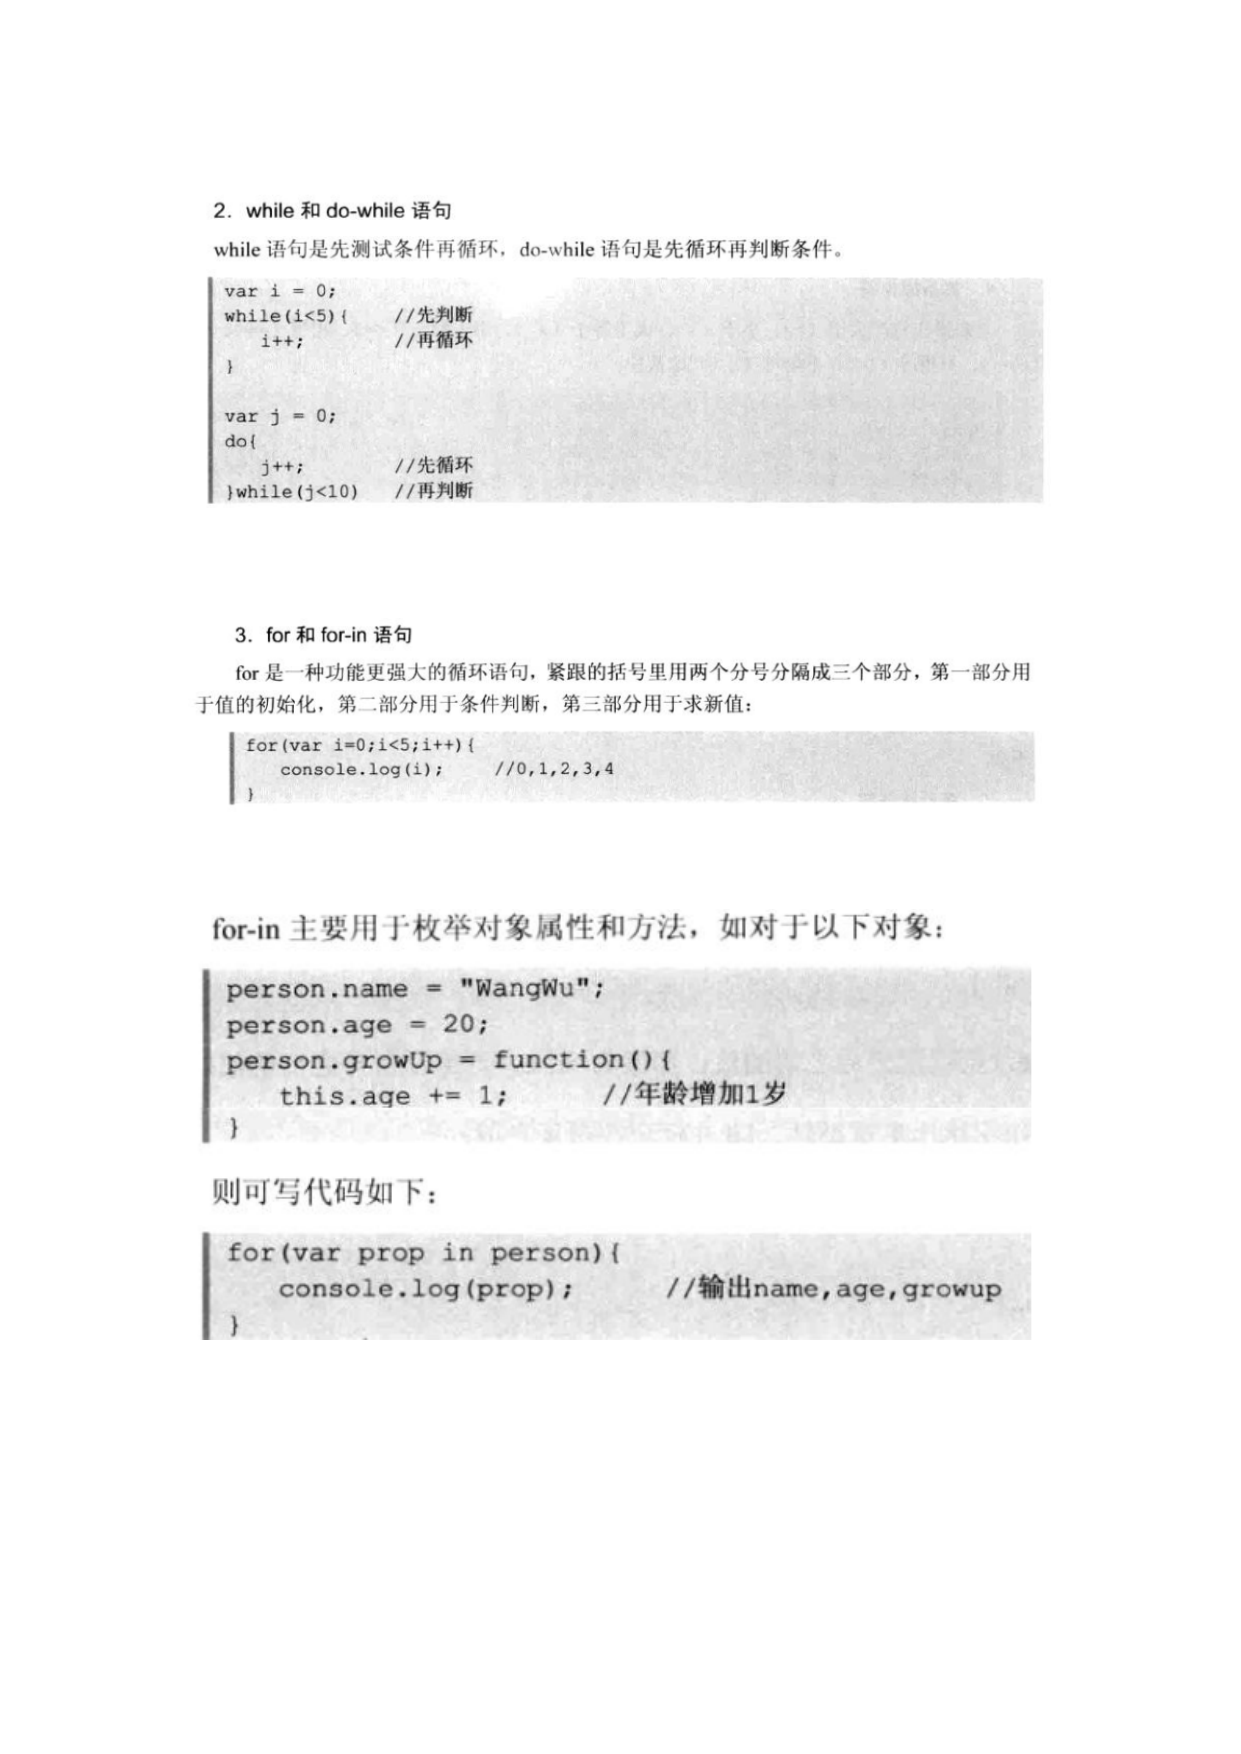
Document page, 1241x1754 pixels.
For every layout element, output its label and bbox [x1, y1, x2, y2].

picture [187, 617, 1053, 816]
picture [187, 194, 1053, 508]
picture [187, 909, 1032, 1340]
